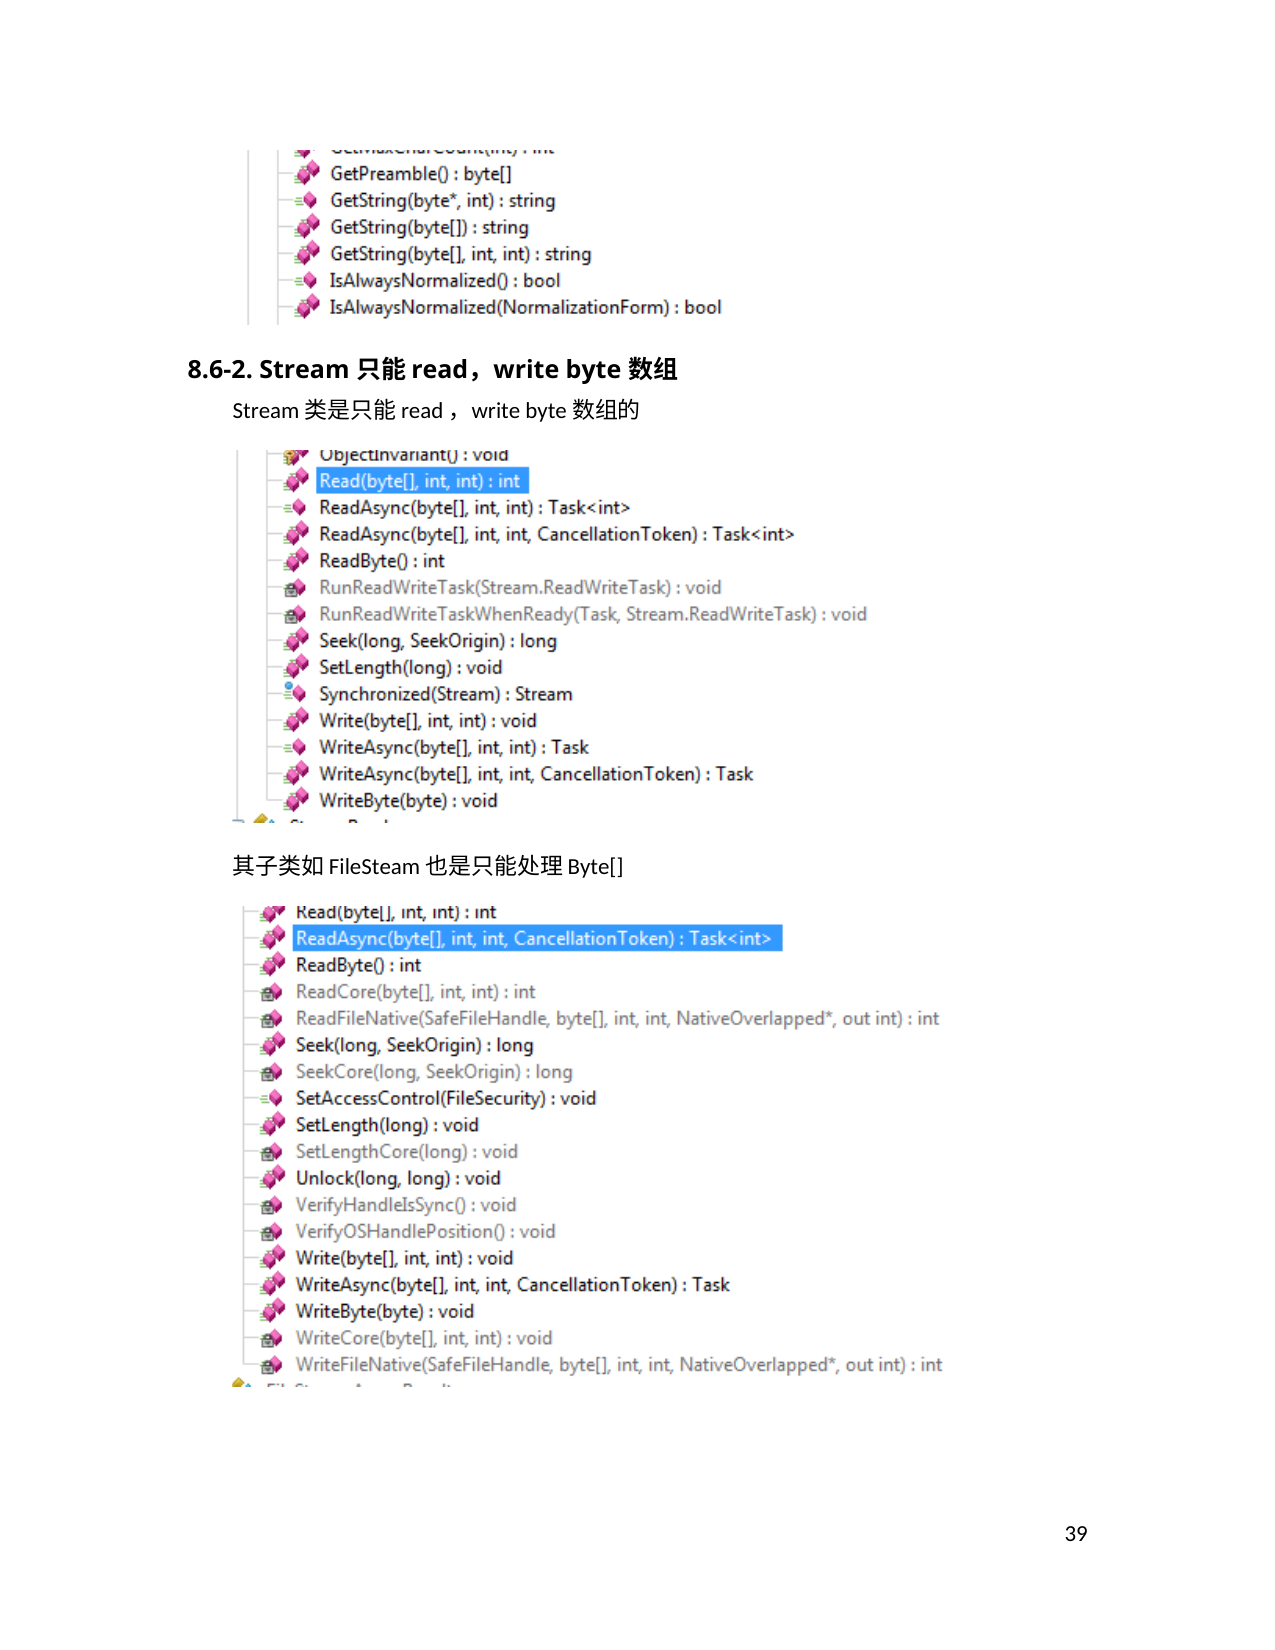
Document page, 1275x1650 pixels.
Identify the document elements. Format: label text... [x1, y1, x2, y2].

picture [232, 450, 880, 823]
text Stream 类是只能read ，write byte 数组的 [187, 392, 1087, 425]
picture [232, 150, 761, 325]
text 其子类如FileSteam 也是只能处理Byte[] [187, 847, 1087, 881]
subtitle Stream 只能read，write byte 数组 [187, 350, 1087, 386]
picture [232, 906, 988, 1387]
